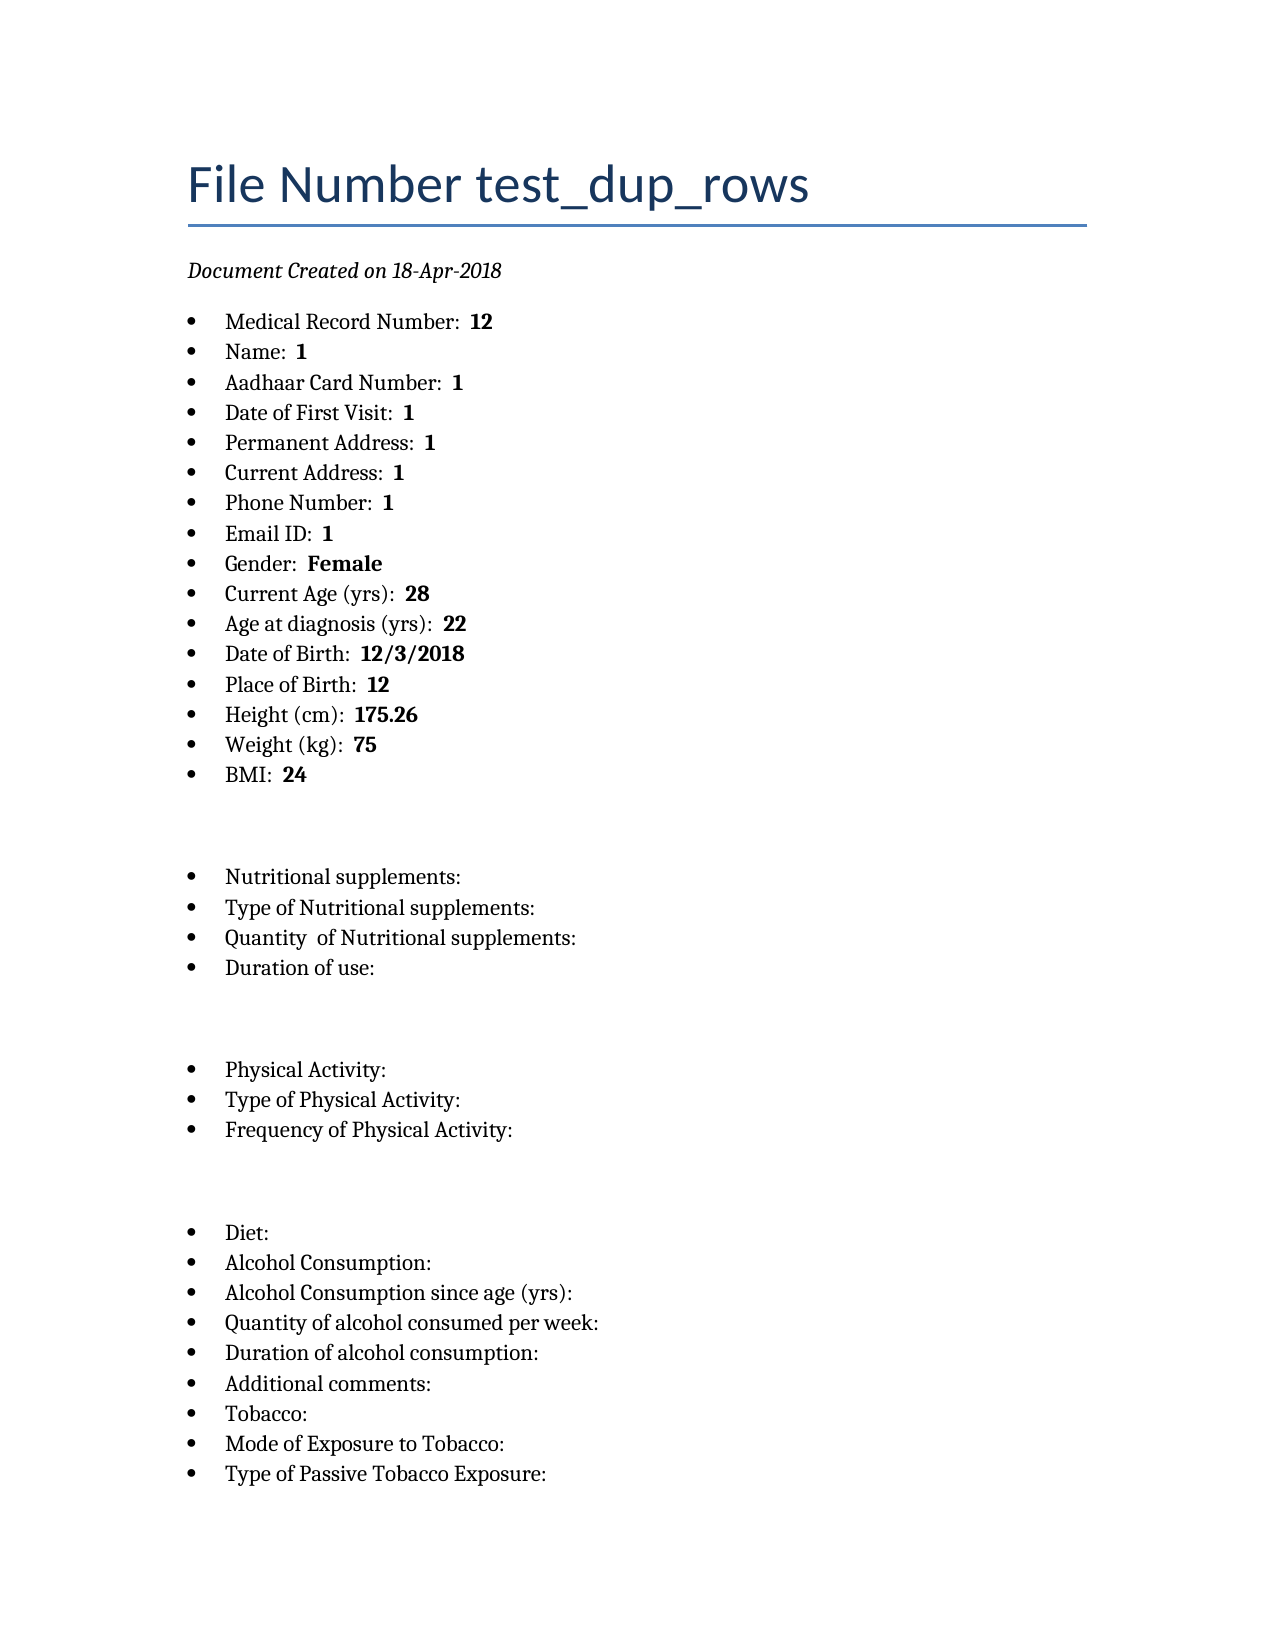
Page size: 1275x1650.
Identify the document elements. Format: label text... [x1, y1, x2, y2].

list Type of Physical Activity: [187, 1087, 1087, 1113]
list Duration of alcohol consumption: [187, 1340, 1087, 1366]
list Mode of Exposure to Tobacco: [187, 1431, 1087, 1457]
list Medical Record Number: 12 [187, 309, 1087, 335]
list Current Address: 1 [187, 460, 1087, 486]
list Height (cm): 175.26 [187, 702, 1087, 728]
list Quantity of alcohol consumed per week: [187, 1310, 1087, 1336]
list Phone Number: 1 [187, 490, 1087, 516]
list Frequency of Physical Activity: [187, 1117, 1087, 1143]
list Quantity of Nutritional supplements: [187, 924, 1087, 951]
list Gender: Female [187, 551, 1087, 577]
list Weight (kg): 75 [187, 732, 1087, 758]
list Type of Passive Tobacco Exposure: [187, 1461, 1087, 1487]
list Age at diagnosis (yrs): 22 [187, 611, 1087, 637]
list Physical Activity: [187, 1057, 1087, 1083]
list Email ID: 1 [187, 520, 1087, 547]
list Diet: [187, 1219, 1087, 1246]
title File Number test_dup_rows [187, 150, 1087, 227]
list Alcohol Consumption since age (yrs): [187, 1280, 1087, 1306]
list Alcohol Consumption: [187, 1249, 1087, 1276]
list Additional comments: [187, 1370, 1087, 1397]
list Tobacco: [187, 1401, 1087, 1427]
text Document Created on 18-Apr-2018 [187, 258, 1087, 284]
list BMI: 24 [187, 762, 1087, 788]
list Name: 1 [187, 339, 1087, 365]
list Type of Nutritional supplements: [187, 894, 1087, 921]
list Current Age (yrs): 28 [187, 581, 1087, 607]
list Nutritional supplements: [187, 864, 1087, 890]
list Place of Birth: 12 [187, 671, 1087, 698]
list Date of First Visit: 1 [187, 399, 1087, 426]
list Permanent Address: 1 [187, 430, 1087, 456]
list Aadhaar Card Number: 1 [187, 369, 1087, 396]
list Duration of use: [187, 955, 1087, 981]
list Date of Birth: 12/3/2018 [187, 641, 1087, 667]
